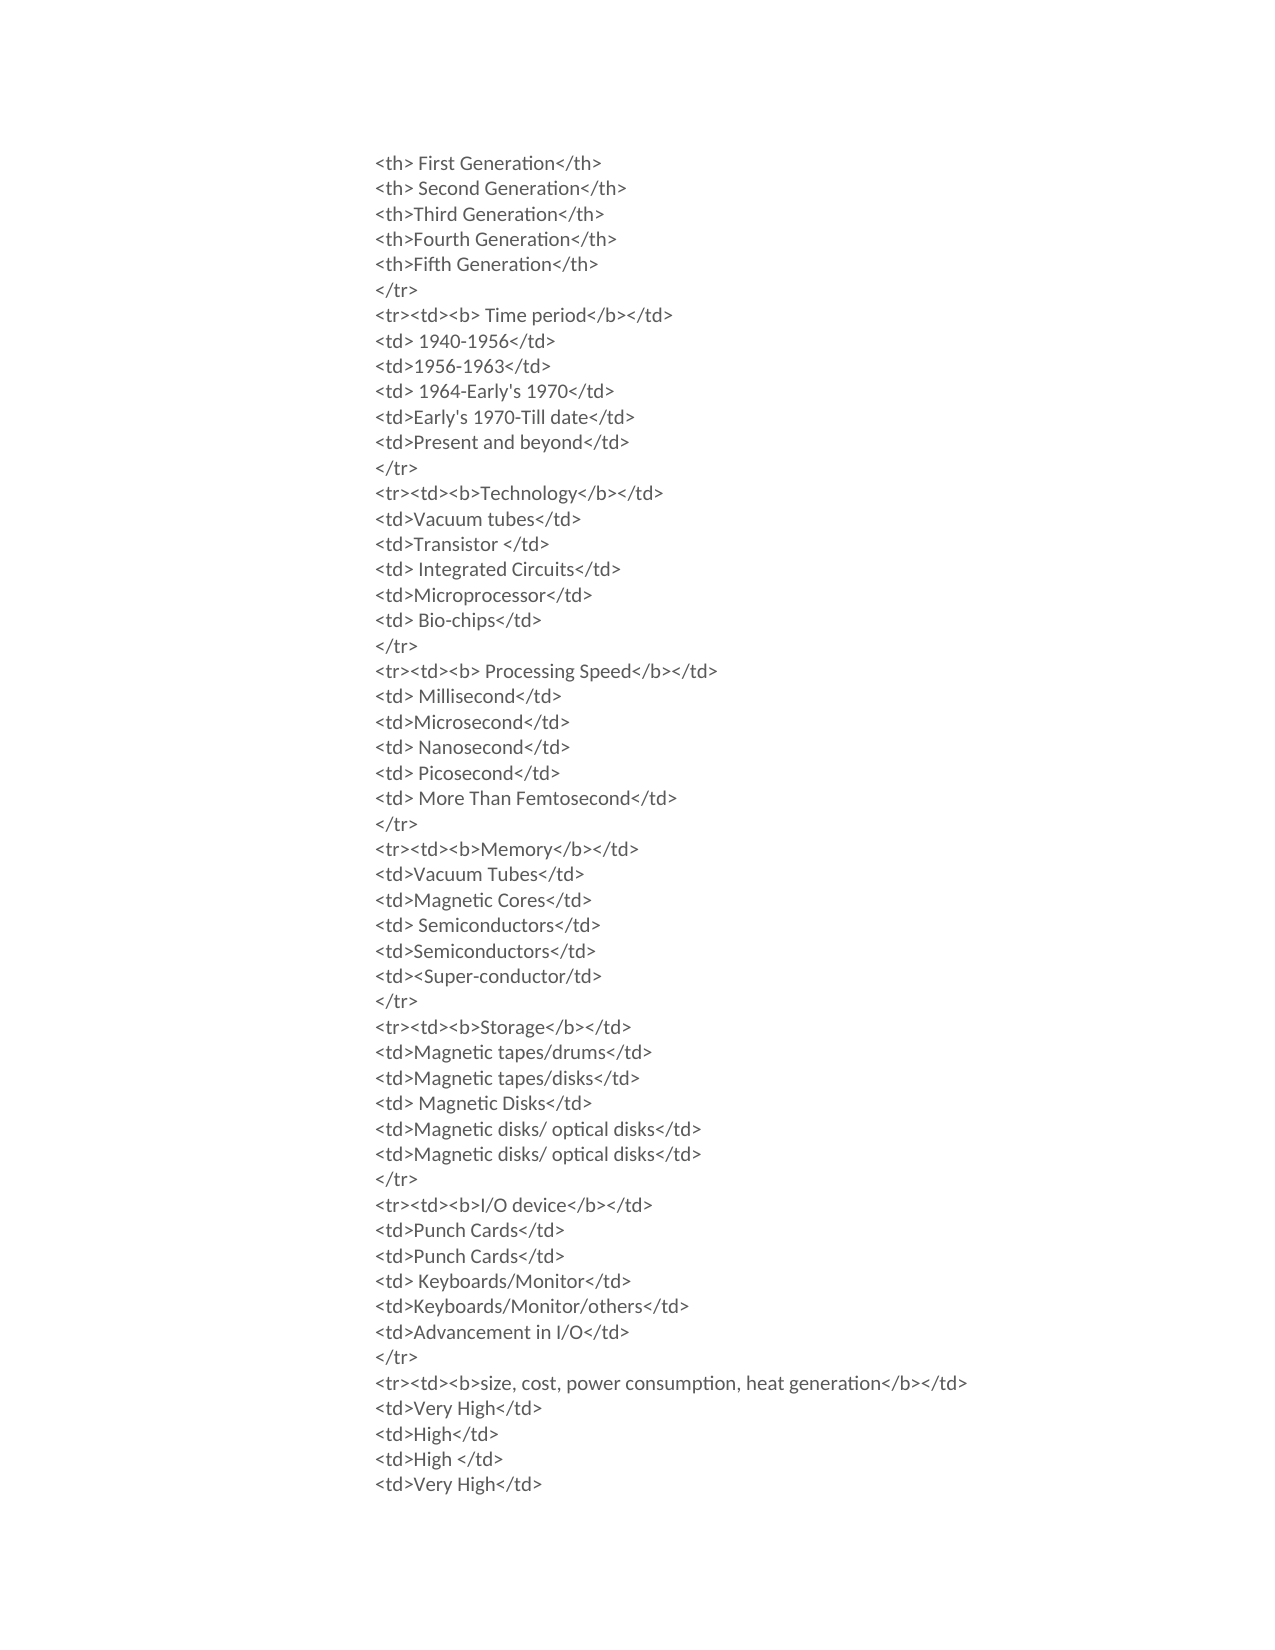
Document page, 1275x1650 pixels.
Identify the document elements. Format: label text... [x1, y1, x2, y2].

text </tr> [375, 633, 1125, 658]
text <th>Fourth Generation</th> [375, 226, 1125, 252]
text <td>Transistor </td> [375, 531, 1125, 557]
text <tr><td><b>Technology</b></td> [375, 480, 1125, 506]
text </tr> [375, 455, 1125, 480]
text <td>High </td> [375, 1446, 1125, 1472]
text <td> Bio-chips</td> [375, 607, 1125, 633]
text <td>Keyboards/Monitor/others</td> [375, 1294, 1125, 1319]
text <td>Very High</td> [375, 1472, 1125, 1497]
text <th>Third Generation</th> [375, 201, 1125, 226]
text <tr><td><b>size, cost, power consumption, heat generation</b></td> [375, 1370, 1125, 1395]
text <td> Integrated Circuits</td> [375, 557, 1125, 582]
text <tr><td><b>I/O device</b></td> [375, 1192, 1125, 1217]
text <td>Microprocessor</td> [375, 582, 1125, 607]
text <td> Picosecond</td> [375, 760, 1125, 785]
text <td>Vacuum Tubes</td> [375, 862, 1125, 887]
text <td>Magnetic tapes/disks</td> [375, 1065, 1125, 1090]
text <tr><td><b>Storage</b></td> [375, 1014, 1125, 1039]
text <td>High</td> [375, 1421, 1125, 1446]
text <td>Punch Cards</td> [375, 1217, 1125, 1243]
text <td> More Than Femtosecond</td> [375, 785, 1125, 811]
text <td>Early's 1970-Till date</td> [375, 404, 1125, 429]
text </tr> [375, 1167, 1125, 1192]
text <td>Semiconductors</td> [375, 938, 1125, 963]
text <td> Magnetic Disks</td> [375, 1090, 1125, 1116]
text <td>1956-1963</td> [375, 353, 1125, 379]
text </tr> [375, 277, 1125, 302]
text <td>Microsecond</td> [375, 709, 1125, 734]
text <th> Second Generation</th> [375, 175, 1125, 201]
text <tr><td><b> Processing Speed</b></td> [375, 658, 1125, 684]
text <td>Vacuum tubes</td> [375, 506, 1125, 531]
text <td> Semiconductors</td> [375, 912, 1125, 938]
text <td> 1940-1956</td> [375, 328, 1125, 353]
text <td>Magnetic disks/ optical disks</td> [375, 1116, 1125, 1141]
text <tr><td><b> Time period</b></td> [375, 302, 1125, 328]
text <th>Fifth Generation</th> [375, 252, 1125, 277]
text <th> First Generation</th> [375, 150, 1125, 175]
text <td>Punch Cards</td> [375, 1243, 1125, 1268]
text </tr> [375, 989, 1125, 1014]
text <td>Advancement in I/O</td> [375, 1319, 1125, 1344]
text <td> Millisecond</td> [375, 684, 1125, 709]
text </tr> [375, 1344, 1125, 1370]
text <td> Keyboards/Monitor</td> [375, 1268, 1125, 1294]
text <td>Magnetic tapes/drums</td> [375, 1039, 1125, 1065]
text <td>Magnetic disks/ optical disks</td> [375, 1141, 1125, 1167]
text <tr><td><b>Memory</b></td> [375, 836, 1125, 862]
text <td> Nanosecond</td> [375, 734, 1125, 760]
text <td> 1964-Early's 1970</td> [375, 379, 1125, 404]
text <td><Super-conductor/td> [375, 963, 1125, 989]
text <td>Very High</td> [375, 1395, 1125, 1421]
text <td>Magnetic Cores</td> [375, 887, 1125, 912]
text <td>Present and beyond</td> [375, 429, 1125, 455]
text </tr> [375, 811, 1125, 836]
